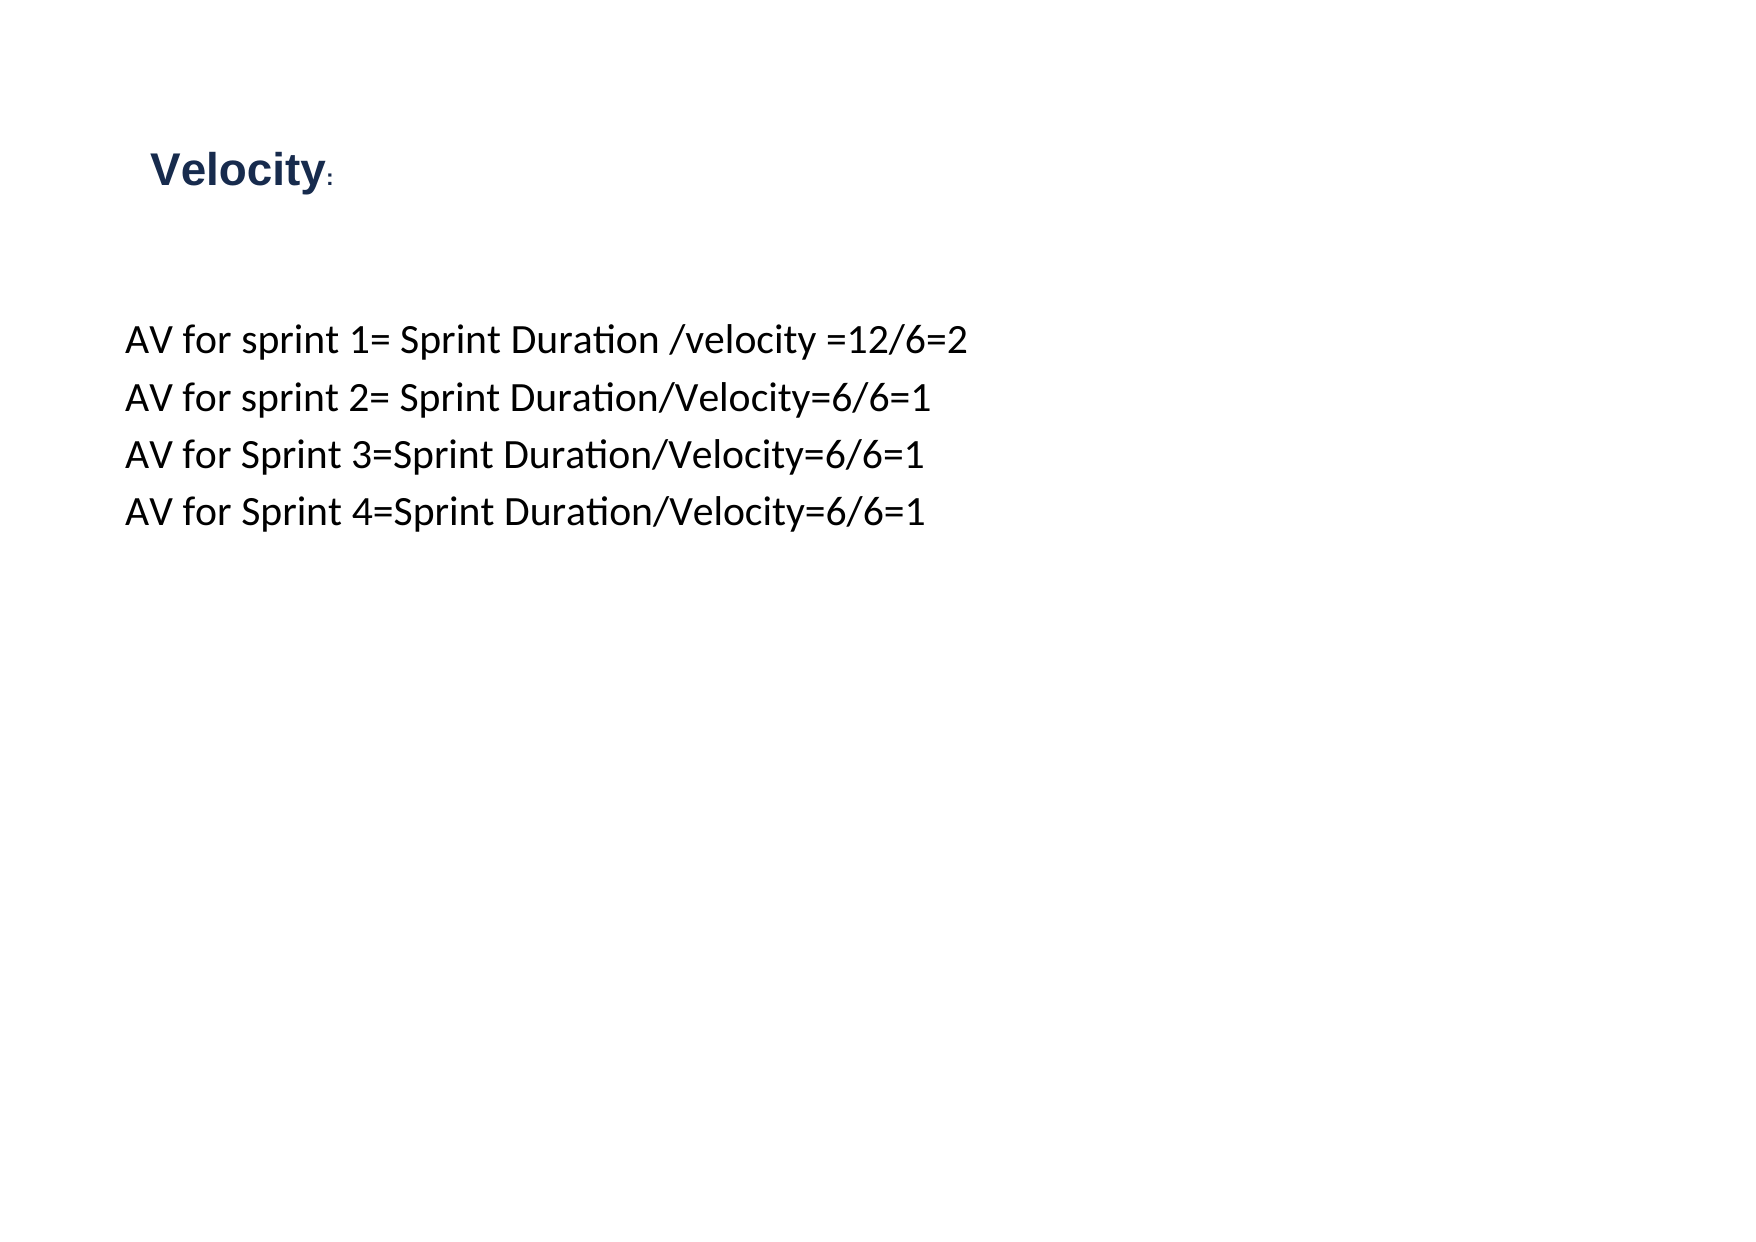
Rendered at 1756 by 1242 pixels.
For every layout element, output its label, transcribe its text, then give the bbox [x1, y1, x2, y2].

text Velocity: [150, 143, 1526, 195]
text AV for sprint 1= Sprint Duration /velocity =12/6=2 AV for sprint 2= Sprint Duration/Velocity=6/6=1 AV for Sprint 3=Sprint Duration/Velocity=6/6=1 AV for Sprint 4=Sprint Duration/Velocity=6/6=1 [125, 313, 972, 536]
